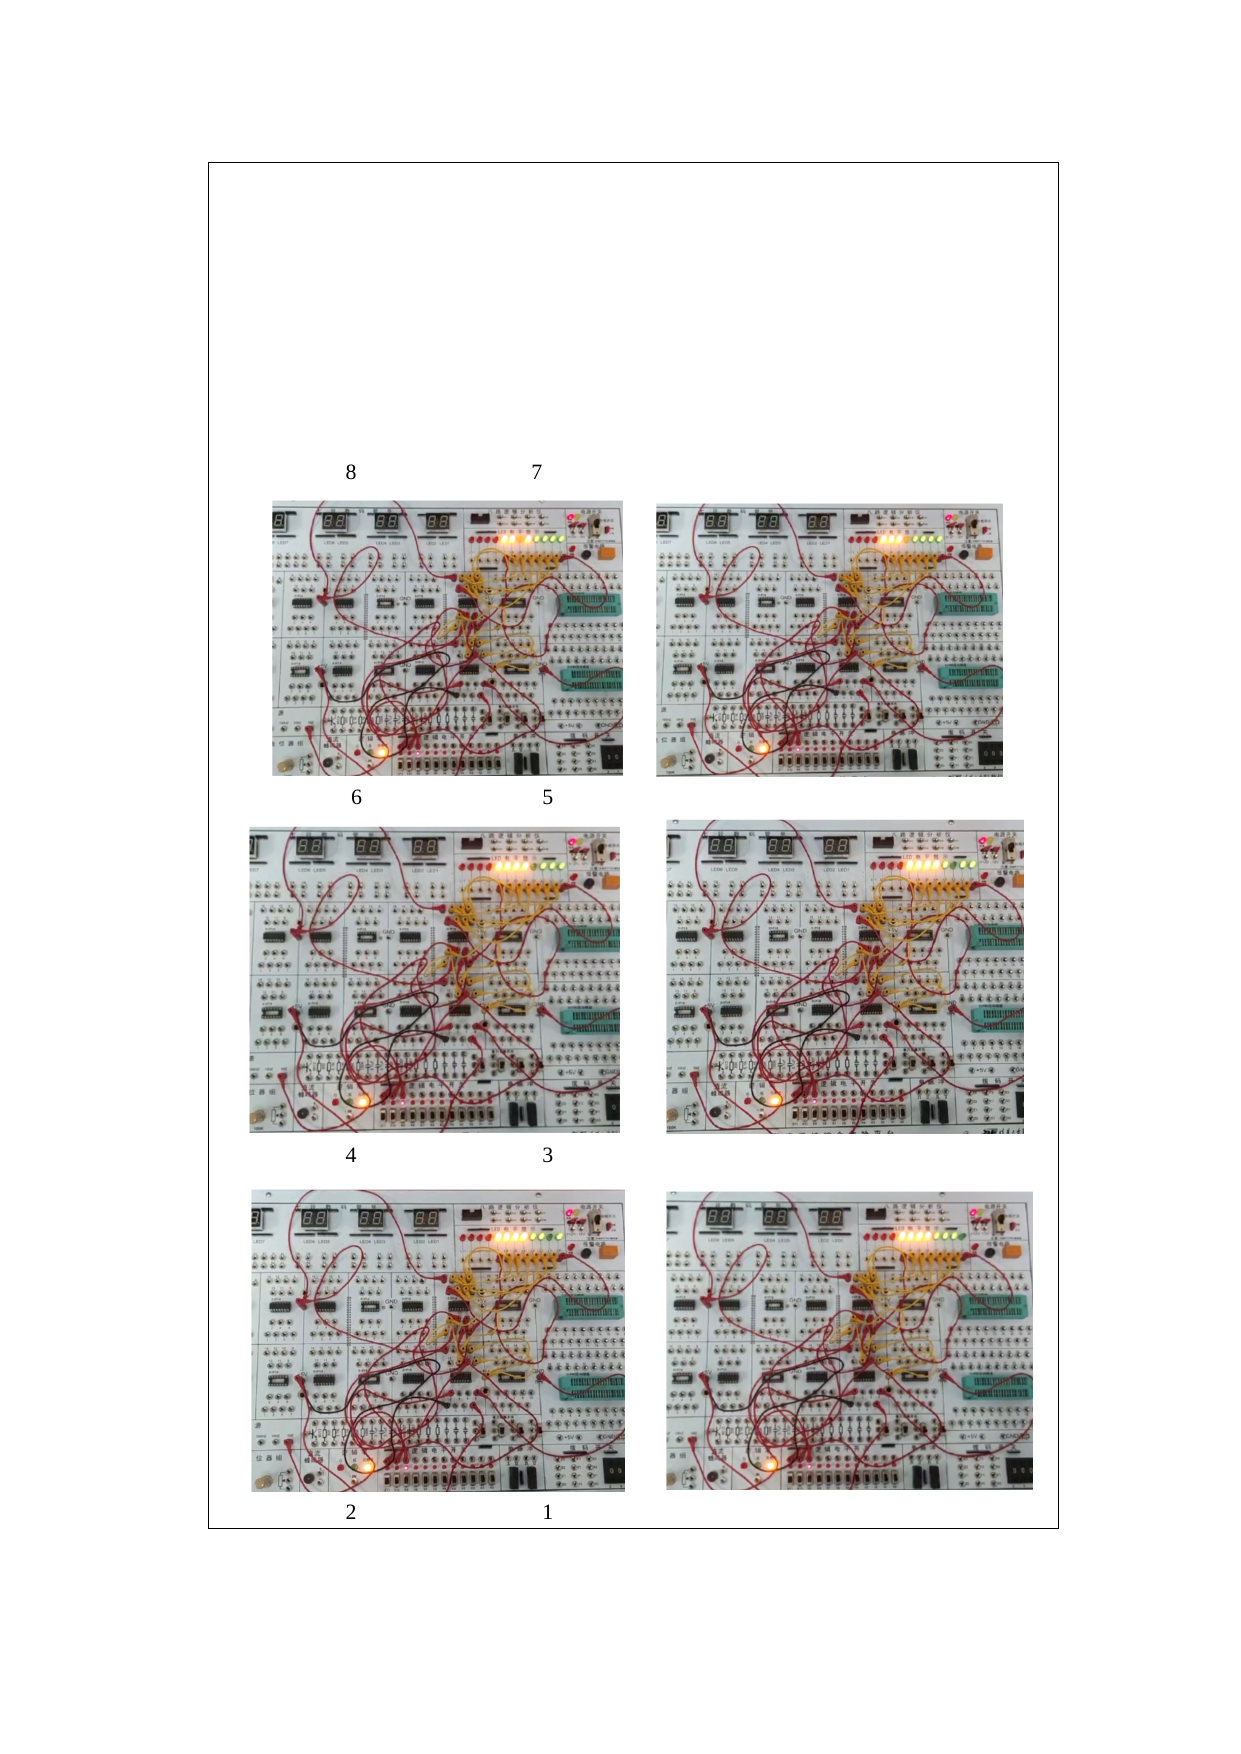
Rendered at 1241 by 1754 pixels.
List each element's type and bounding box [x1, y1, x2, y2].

picture [667, 1192, 1033, 1490]
table_cell [209, 163, 1058, 1528]
picture [250, 827, 620, 1132]
picture [667, 820, 1024, 1134]
picture [252, 1190, 625, 1492]
picture [273, 501, 623, 776]
picture [657, 504, 1003, 776]
